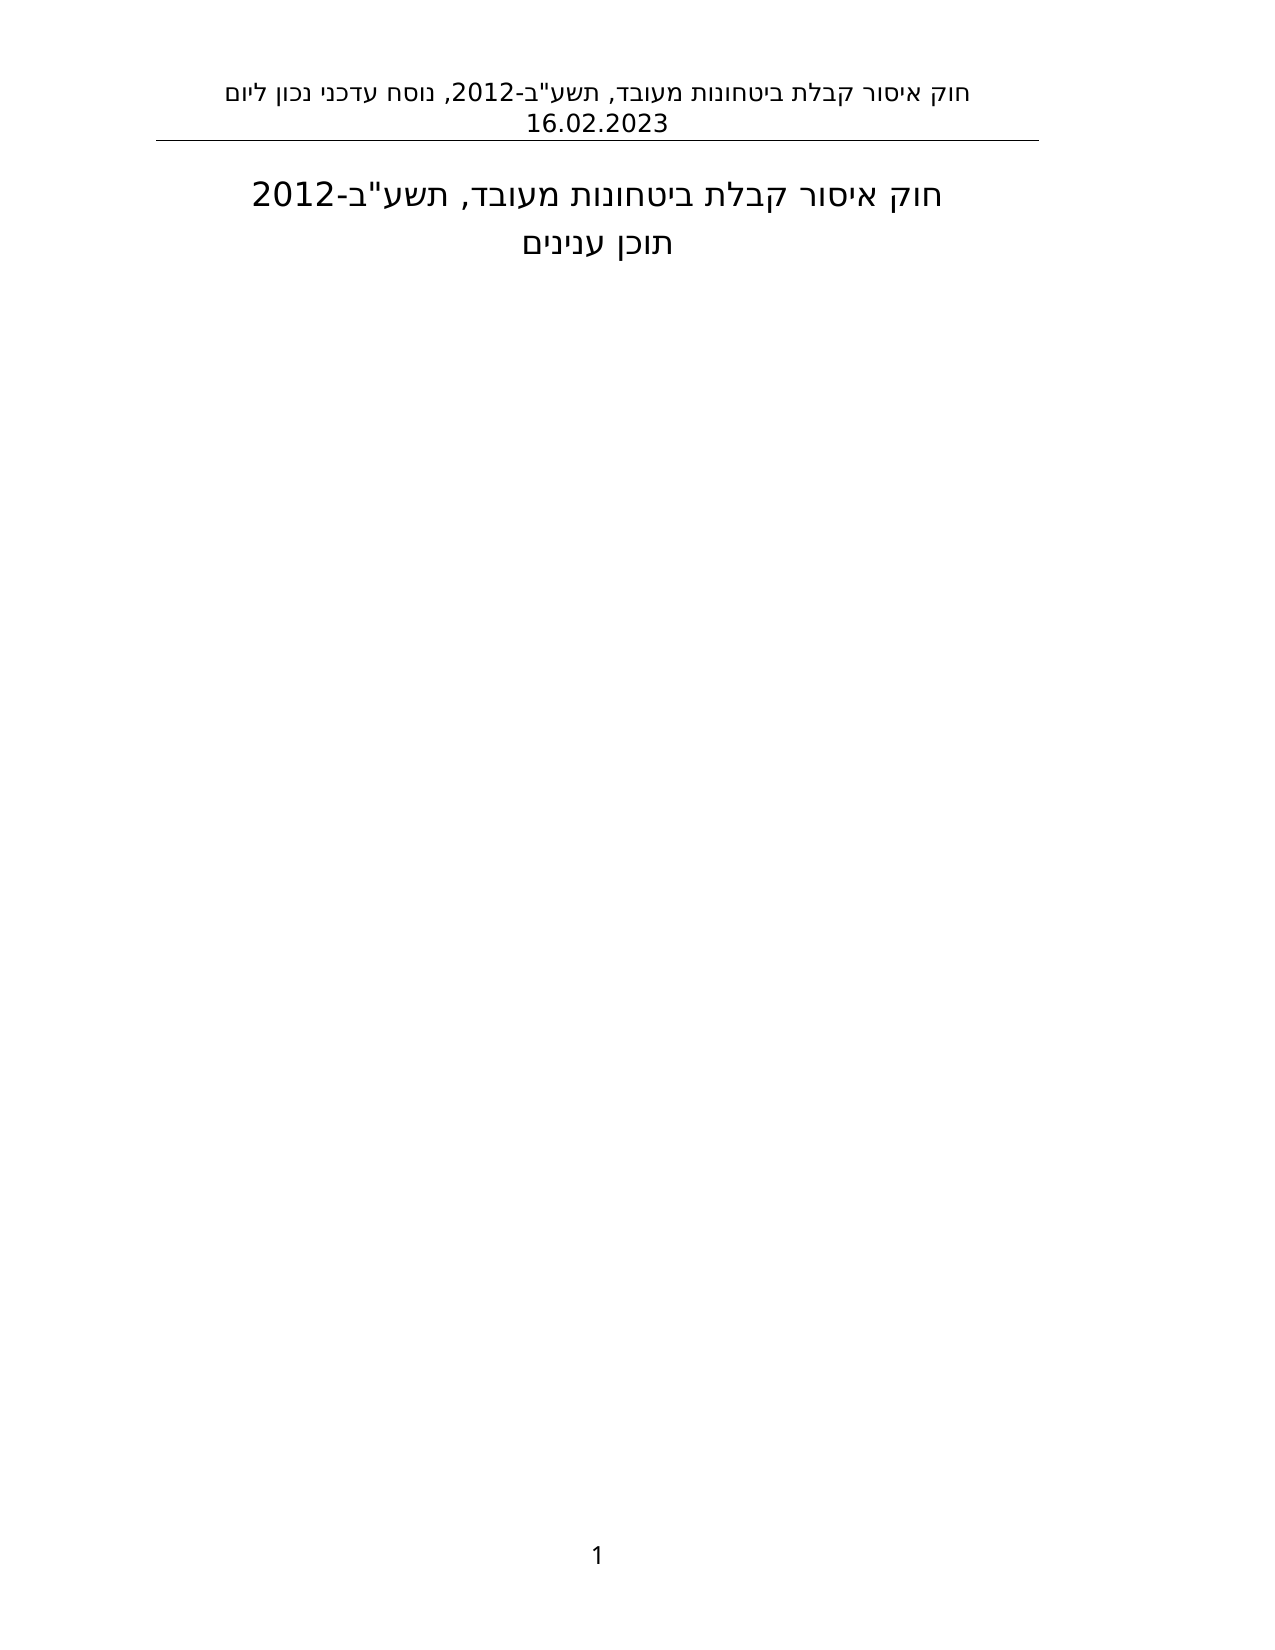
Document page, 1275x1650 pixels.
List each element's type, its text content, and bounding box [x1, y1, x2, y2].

text חוק איסור קבלת ביטחונות מעובד, תשע"ב-2012 [156, 182, 1039, 221]
text תוכן ענינים [156, 229, 1039, 268]
